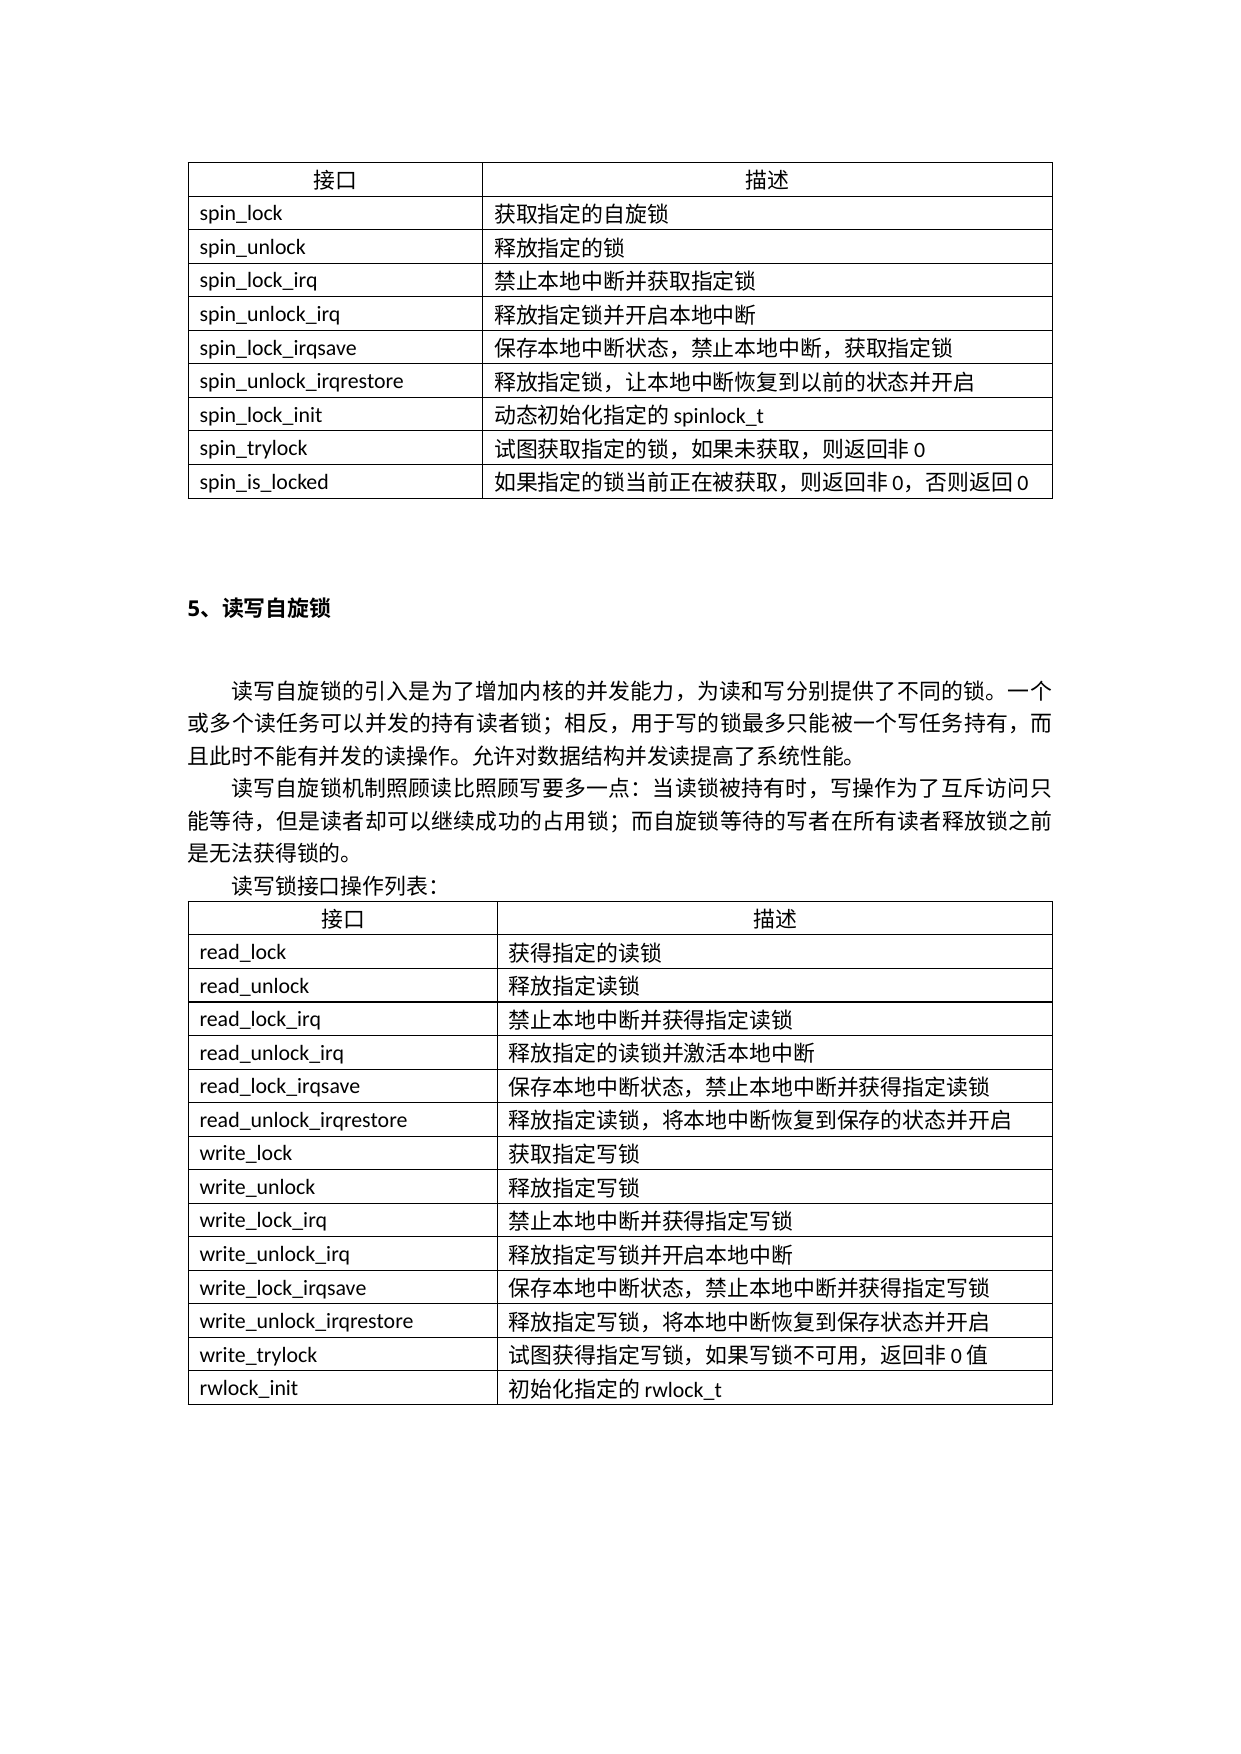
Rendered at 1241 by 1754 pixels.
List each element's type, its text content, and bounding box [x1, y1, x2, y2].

table_cell 释放指定锁，让本地中断恢复到以前的状态并开启 [483, 364, 1052, 397]
table_cell 释放指定的读锁并激活本地中断 [498, 1036, 1052, 1068]
table_cell write_unlock_irq [189, 1237, 497, 1270]
table_cell 保存本地中断状态，禁止本地中断并获得指定读锁 [498, 1070, 1052, 1102]
table_cell write_unlock [189, 1170, 497, 1203]
table_cell 释放指定写锁，将本地中断恢复到保存状态并开启 [498, 1304, 1052, 1337]
table_header 接口 [189, 163, 482, 196]
table_cell 禁止本地中断并获取指定锁 [483, 264, 1052, 296]
text 读写自旋锁机制照顾读比照顾写要多一点：当读锁被持有时，写操作为了互斥访问只能等待，但是读者却可以继续成功的占用锁；而自旋锁等待的写者在所有读者释放锁之前是无法获得锁的。 [187, 771, 1053, 868]
table_cell 试图获得指定写锁，如果写锁不可用，返回非0值 [498, 1338, 1052, 1370]
table_cell write_unlock_irqrestore [189, 1304, 497, 1337]
table_cell spin_lock_irq [189, 264, 482, 296]
table_cell 获取指定写锁 [498, 1137, 1052, 1169]
table_cell read_unlock_irq [189, 1036, 497, 1068]
table_cell 释放指定锁并开启本地中断 [483, 297, 1052, 330]
table_cell 初始化指定的rwlock_t [498, 1371, 1052, 1404]
table_cell rwlock_init [189, 1371, 497, 1404]
table_cell 保存本地中断状态，禁止本地中断，获取指定锁 [483, 331, 1052, 363]
table_cell 如果指定的锁当前正在被获取，则返回非0，否则返回0 [483, 465, 1052, 497]
table_cell 释放指定写锁并开启本地中断 [498, 1237, 1052, 1270]
table_cell write_lock_irq [189, 1204, 497, 1236]
table_cell 动态初始化指定的spinlock_t [483, 398, 1052, 430]
table_cell 禁止本地中断并获得指定读锁 [498, 1003, 1052, 1035]
table_cell 试图获取指定的锁，如果未获取，则返回非0 [483, 431, 1052, 464]
table_cell write_lock [189, 1137, 497, 1169]
table_cell spin_lock_irqsave [189, 331, 482, 363]
table_cell 保存本地中断状态，禁止本地中断并获得指定写锁 [498, 1271, 1052, 1303]
text 读写锁接口操作列表： [187, 868, 1053, 901]
table_header 描述 [498, 902, 1052, 934]
table_cell read_lock [189, 935, 497, 968]
table_cell read_unlock_irqrestore [189, 1103, 497, 1136]
table_cell 获取指定的自旋锁 [483, 197, 1052, 229]
table_cell 释放指定读锁 [498, 969, 1052, 1001]
table_cell 获得指定的读锁 [498, 935, 1052, 968]
table_cell 释放指定读锁，将本地中断恢复到保存的状态并开启 [498, 1103, 1052, 1136]
table_cell spin_unlock_irqrestore [189, 364, 482, 397]
table_header 接口 [189, 902, 497, 934]
table_cell 释放指定的锁 [483, 230, 1052, 263]
subtitle 5、读写自旋锁 [187, 591, 1053, 623]
table_cell 禁止本地中断并获得指定写锁 [498, 1204, 1052, 1236]
table_cell read_unlock [189, 969, 497, 1001]
table_cell spin_is_locked [189, 465, 482, 497]
table_header 描述 [483, 163, 1052, 196]
table_cell write_trylock [189, 1338, 497, 1370]
table_cell spin_lock_init [189, 398, 482, 430]
table_cell read_lock_irqsave [189, 1070, 497, 1102]
table_cell 释放指定写锁 [498, 1170, 1052, 1203]
table_cell read_lock_irq [189, 1003, 497, 1035]
table_cell spin_unlock_irq [189, 297, 482, 330]
table_cell spin_unlock [189, 230, 482, 263]
text 读写自旋锁的引入是为了增加内核的并发能力，为读和写分别提供了不同的锁。一个或多个读任务可以并发的持有读者锁；相反，用于写的锁最多只能被一个写任务持有，而且此时不能有并发的读操作。允许对数据结构并发读提高了系统性能。 [187, 673, 1053, 771]
table_cell spin_trylock [189, 431, 482, 464]
table_cell spin_lock [189, 197, 482, 229]
table_cell write_lock_irqsave [189, 1271, 497, 1303]
